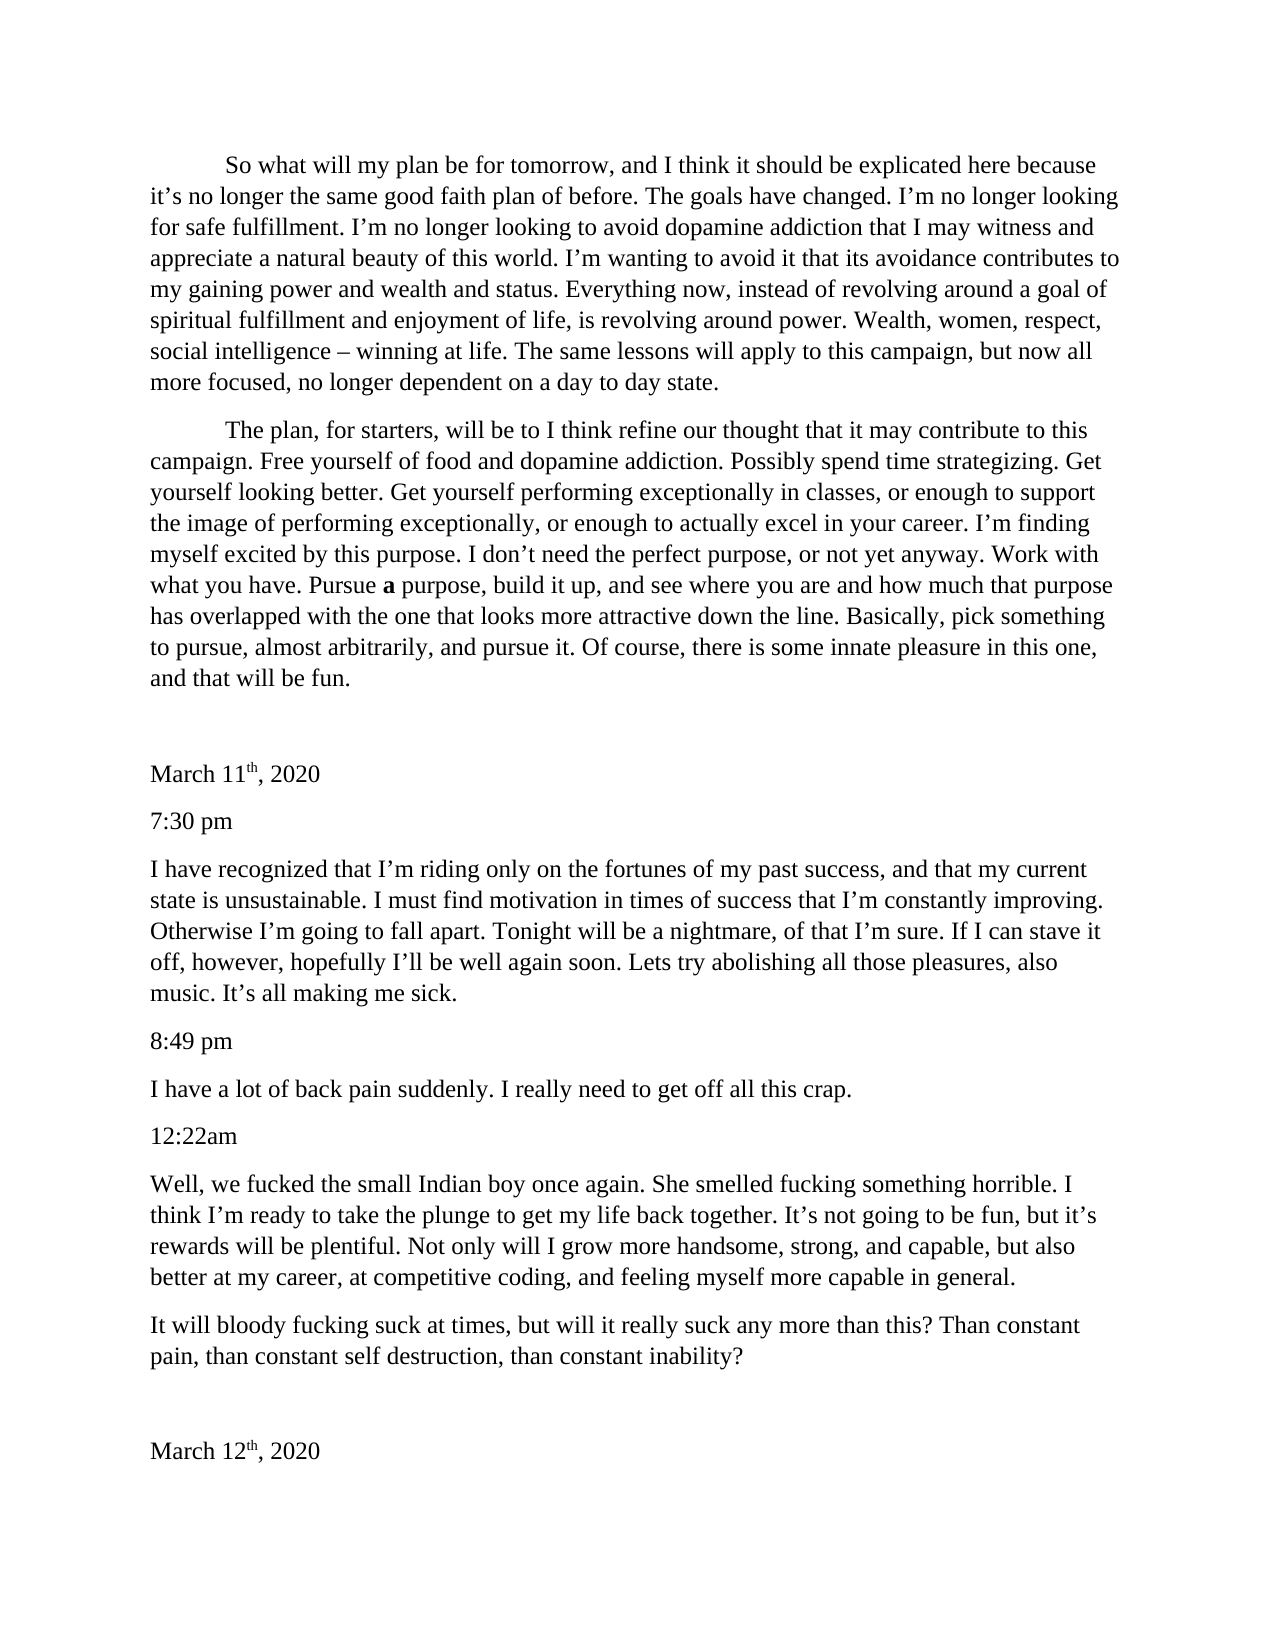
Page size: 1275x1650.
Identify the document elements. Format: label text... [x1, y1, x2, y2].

text 12:22am [150, 1121, 1125, 1150]
text March 12th, 2020 [150, 1436, 1125, 1465]
text 7:30 pm [150, 806, 1125, 835]
text It will bloody fucking suck at times, but will it really suck any more than this? Than constant pain, than constant self destruction, than constant inability? [150, 1310, 1125, 1370]
text March 11th, 2020 [150, 759, 1125, 787]
text The plan, for starters, will be to I think refine our thought that it may contribute to this campaign. Free yourself of food and dopamine addiction. Possibly spend time strategizing. Get yourself looking better. Get yourself performing exceptionally in classes, or enough to support the image of performing exceptionally, or enough to actually excel in your career. I’m finding myself excited by this purpose. I don’t need the perfect purpose, or not yet anyway. Work with what you have. Pursue a purpose, build it up, and see where you are and how much that purpose has overlapped with the one that looks more attractive down the line. Basically, pick something to pursue, almost arbitrarily, and pursue it. Of course, there is some innate pleasure in this one, and that will be fun. [150, 415, 1125, 692]
text I have recognized that I’m riding only on the fortunes of my past success, and that my current state is unsustainable. I must find motivation in times of success that I’m constantly improving. Otherwise I’m going to fall apart. Tonight will be a nightmare, of that I’m sure. If I can stave it off, however, hopefully I’ll be well again soon. Lets try abolishing all those pleasures, also music. It’s all making me sick. [150, 854, 1125, 1007]
text Well, we fucked the small Indian boy once again. She smelled fucking something horrible. I think I’m ready to take the plunge to get my life back together. It’s not going to be fun, but it’s rewards will be plentiful. Not only will I grow more handsome, strong, and capable, but also better at my career, at competitive coding, and feeling myself more capable in general. [150, 1169, 1125, 1291]
text So what will my plan be for tomorrow, and I think it should be explicated here because it’s no longer the same good faith plan of before. The goals have changed. I’m no longer looking for safe fulfillment. I’m no longer looking to avoid dopamine addiction that I may witness and appreciate a natural beauty of this world. I’m wanting to avoid it that its avoidance contributes to my gaining power and wealth and status. Everything now, instead of revolving around a goal of spiritual fulfillment and enjoyment of life, is revolving around power. Wealth, women, respect, social intelligence – winning at life. The same lessons will apply to this campaign, but now all more focused, no longer dependent on a day to day state. [150, 150, 1125, 396]
text I have a lot of back pain suddenly. I really need to get off all this crap. [150, 1074, 1125, 1102]
text 8:49 pm [150, 1026, 1125, 1055]
